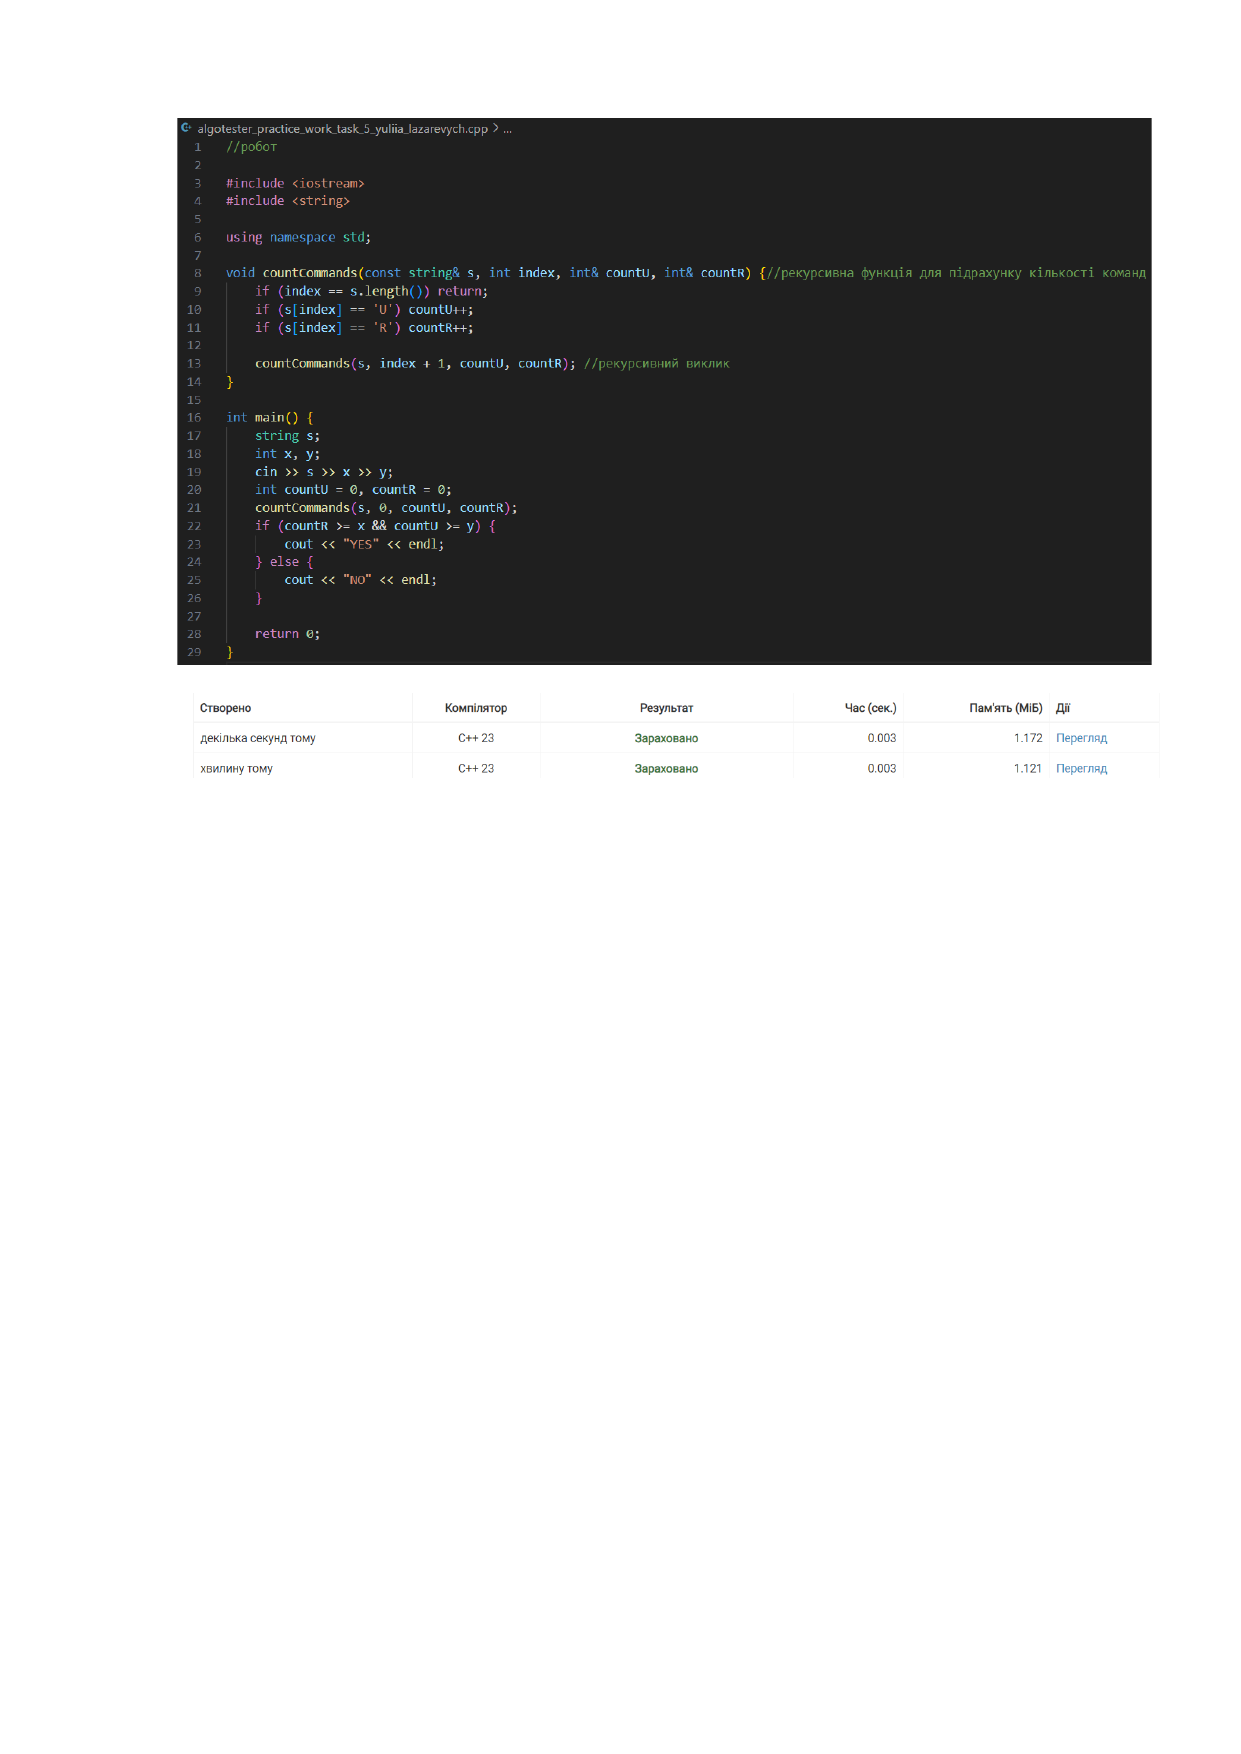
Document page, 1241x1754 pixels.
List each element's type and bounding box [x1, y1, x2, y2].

picture [177, 118, 1152, 665]
picture [192, 693, 1167, 778]
